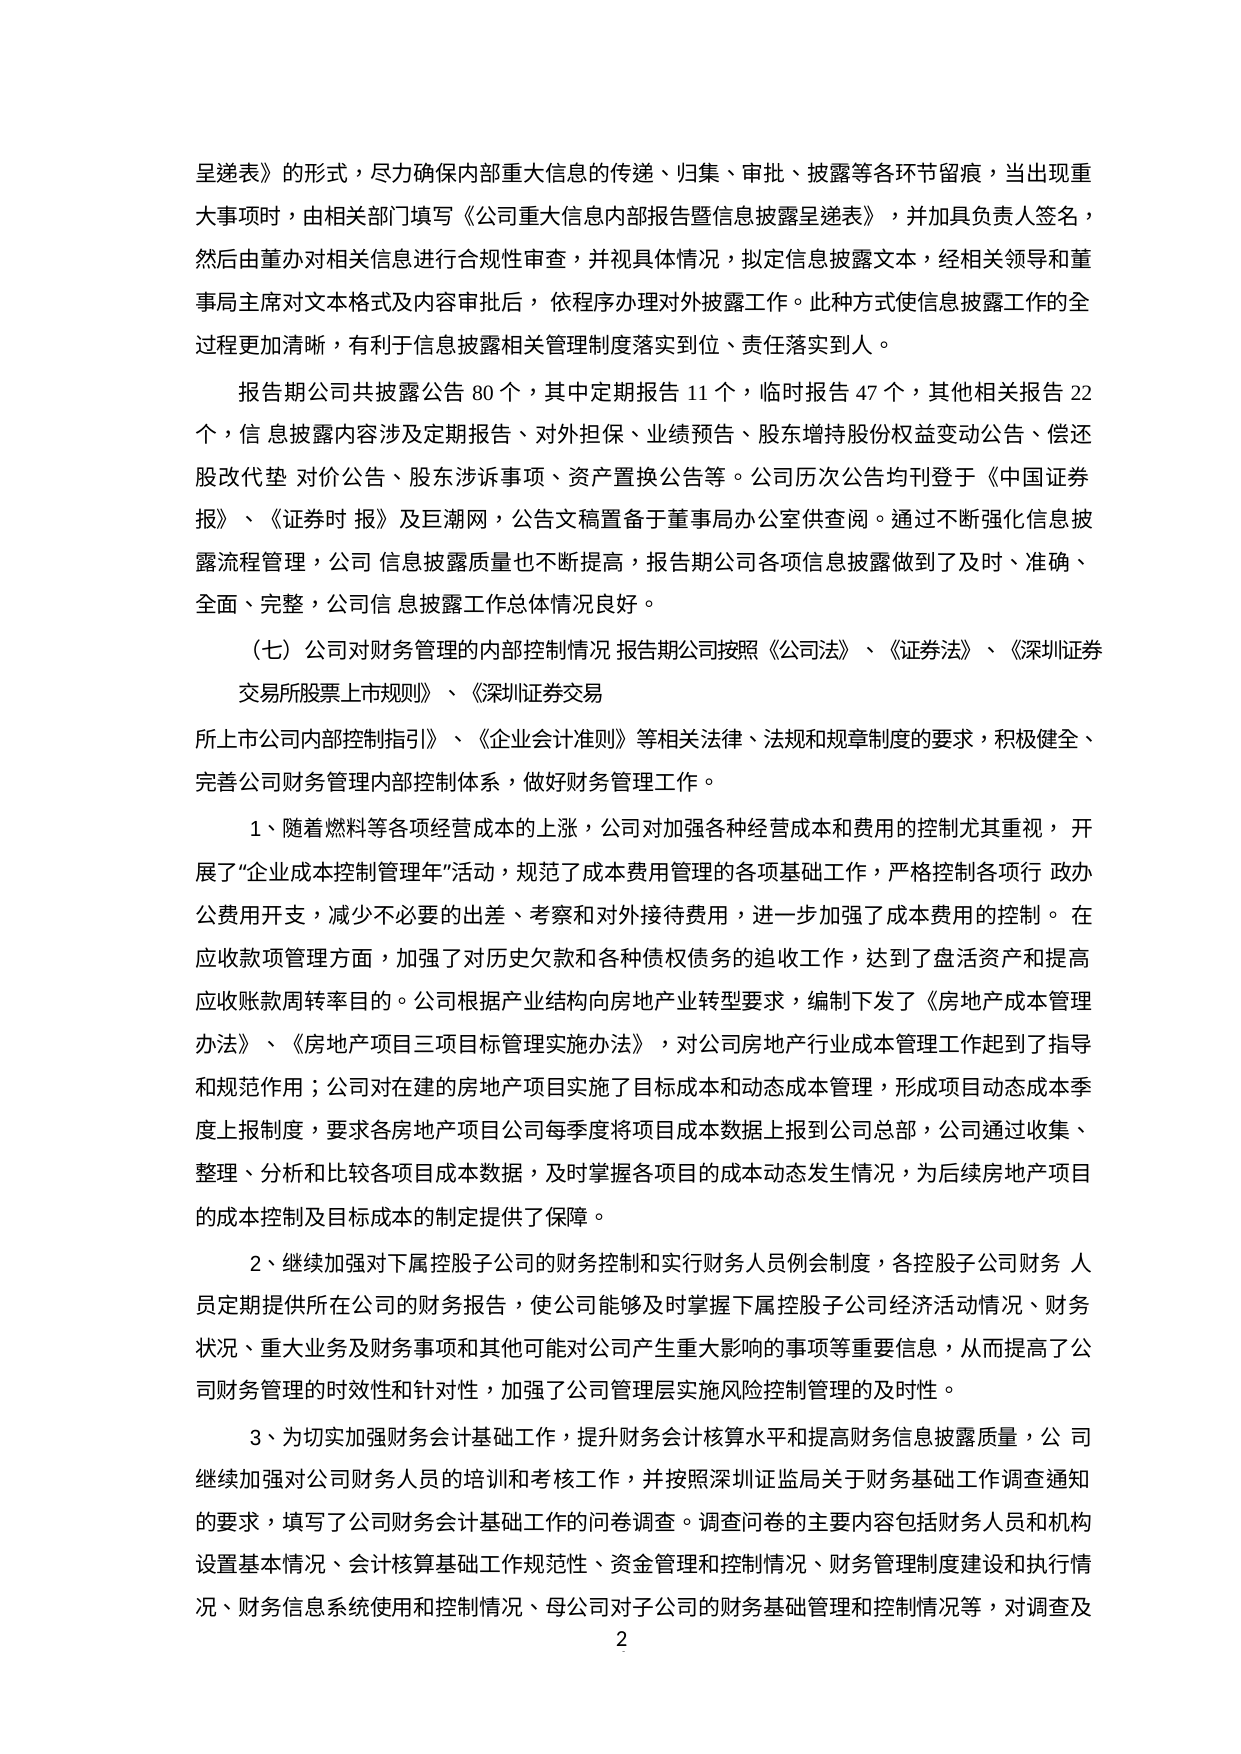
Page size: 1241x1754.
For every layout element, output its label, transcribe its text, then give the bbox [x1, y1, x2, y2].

text 3、为切实加强财务会计基础工作，提升财务会计核算水平和提高财务信息披露质量，公 司继续加强对公司财务人员的培训和考核工作，并按照深圳证监局关于财务基础工作调查通知 的要求，填写了公司财务会计基础工作的问卷调查。调查问卷的主要内容包括财务人员和机构 设置基本情况、会计核算基础工作规范性、资金管理和控制情况、财务管理制度建设和执行情 况、财务信息系统使用和控制情况、母公司对子公司的财务基础管理和控制情况等，对调查及 [195, 1421, 1093, 1621]
text （七）公司对财务管理的内部控制情况 报告期公司按照《公司法》、《证券法》、《深圳证券交易所股票上市规则》、《深圳证券交易 [239, 635, 1115, 708]
text 2、继续加强对下属控股子公司的财务控制和实行财务人员例会制度，各控股子公司财务 人员定期提供所在公司的财务报告，使公司能够及时掌握下属控股子公司经济活动情况、财务 状况、重大业务及财务事项和其他可能对公司产生重大影响的事项等重要信息，从而提高了公 司财务管理的时效性和针对性，加强了公司管理层实施风险控制管理的及时性。 [195, 1248, 1093, 1405]
text 1、随着燃料等各项经营成本的上涨，公司对加强各种经营成本和费用的控制尤其重视， 开展了“企业成本控制管理年”活动，规范了成本费用管理的各项基础工作，严格控制各项行 政办公费用开支，减少不必要的出差、考察和对外接待费用，进一步加强了成本费用的控制。 在应收款项管理方面，加强了对历史欠款和各种债权债务的追收工作，达到了盘活资产和提高 应收账款周转率目的。公司根据产业结构向房地产业转型要求，编制下发了《房地产成本管理 办法》、《房地产项目三项目标管理实施办法》，对公司房地产行业成本管理工作起到了指导 和规范作用；公司对在建的房地产项目实施了目标成本和动态成本管理，形成项目动态成本季 度上报制度，要求各房地产项目公司每季度将项目成本数据上报到公司总部，公司通过收集、 整理、分析和比较各项目成本数据，及时掌握各项目的成本动态发生情况，为后续房地产项目 的成本控制及目标成本的制定提供了保障。 [195, 813, 1093, 1231]
text 呈递表》的形式，尽力确保内部重大信息的传递、归集、审批、披露等各环节留痕，当出现重 大事项时，由相关部门填写《公司重大信息内部报告暨信息披露呈递表》，并加具负责人签名， 然后由董办对相关信息进行合规性审查，并视具体情况，拟定信息披露文本，经相关领导和董 事局主席对文本格式及内容审批后， 依程序办理对外披露工作。此种方式使信息披露工作的全 过程更加清晰，有利于信息披露相关管理制度落实到位、责任落实到人。 [195, 158, 1115, 360]
text 报告期公司共披露公告80个，其中定期报告11个，临时报告47个，其他相关报告22个，信 息披露内容涉及定期报告、对外担保、业绩预告、股东增持股份权益变动公告、偿还股改代垫 对价公告、股东涉诉事项、资产置换公告等。公司历次公告均刊登于《中国证券报》、《证券时 报》及巨潮网，公告文稿置备于董事局办公室供查阅。通过不断强化信息披露流程管理，公司 信息披露质量也不断提高，报告期公司各项信息披露做到了及时、准确、全面、完整，公司信 息披露工作总体情况良好。 [195, 376, 1093, 619]
text 所上市公司内部控制指引》、《企业会计准则》等相关法律、法规和规章制度的要求，积极健全、 完善公司财务管理内部控制体系，做好财务管理工作。 [195, 724, 1115, 797]
